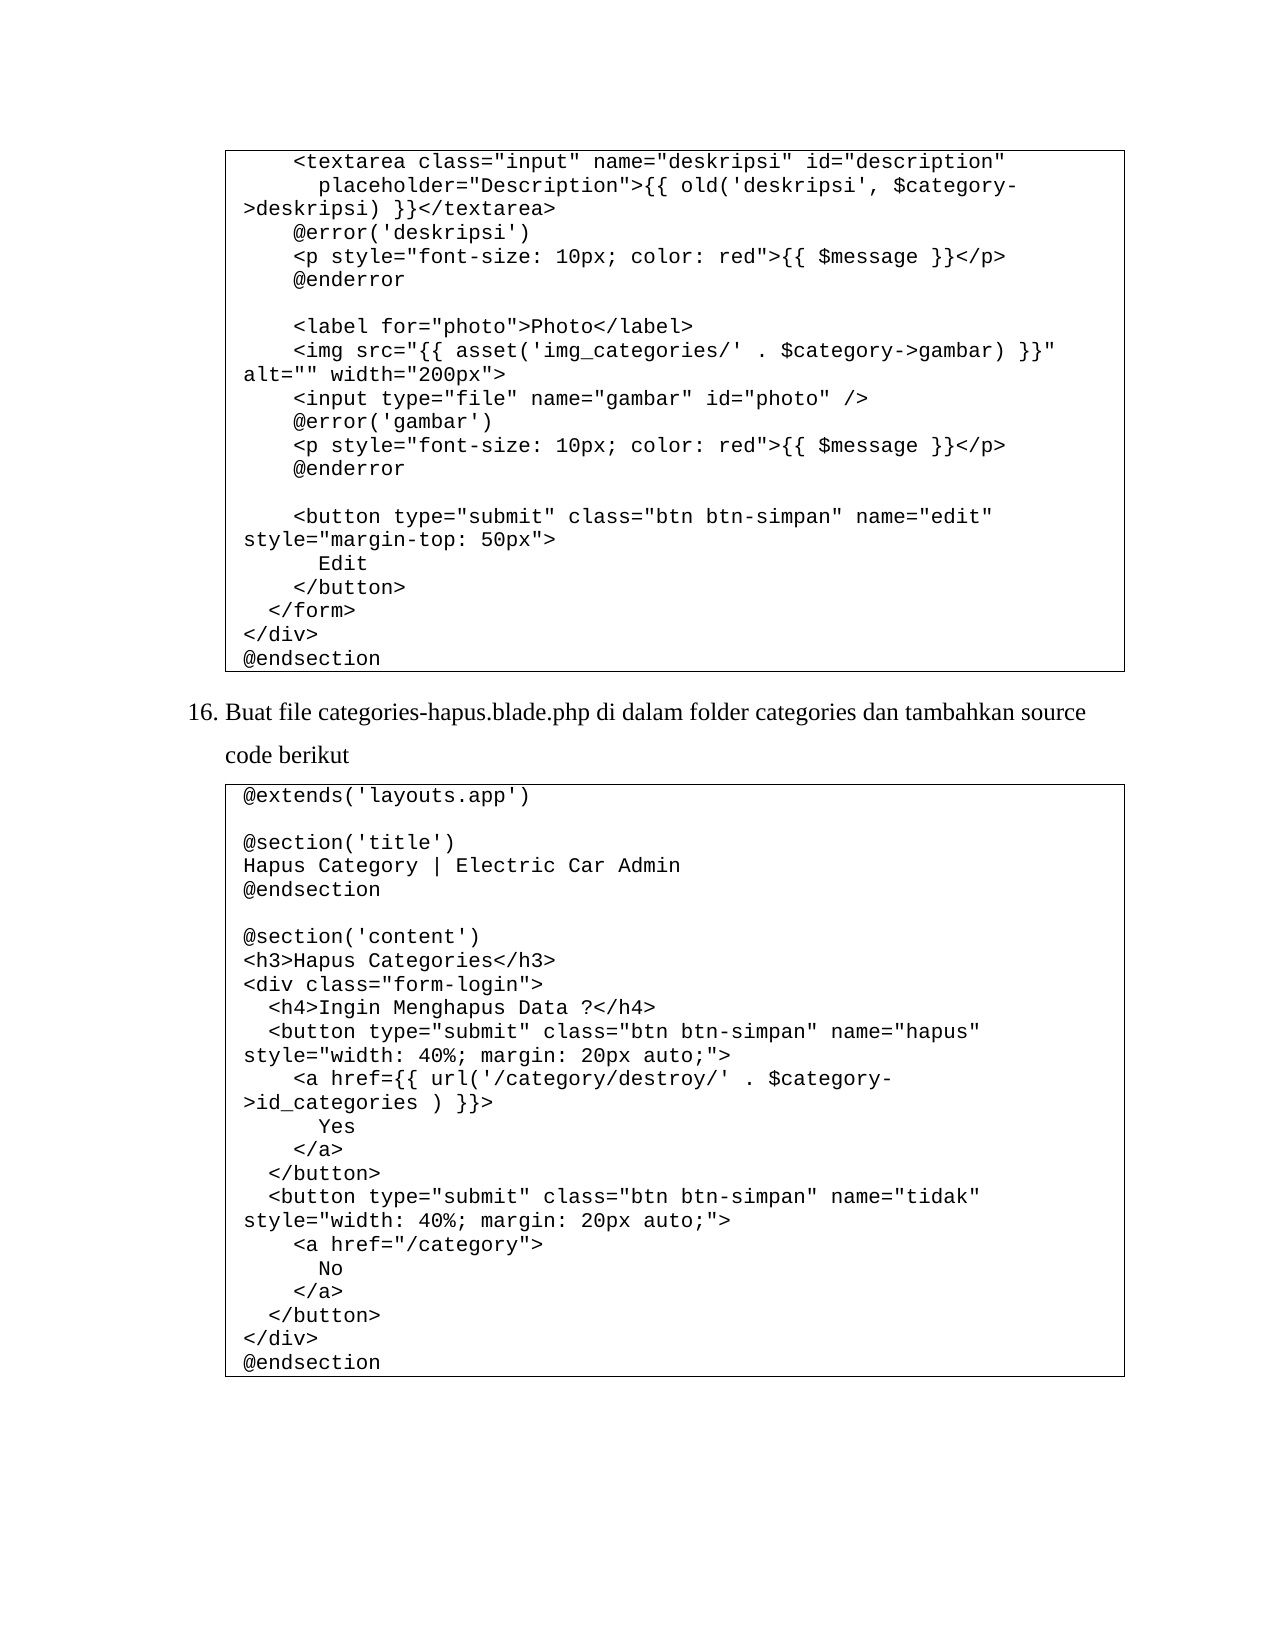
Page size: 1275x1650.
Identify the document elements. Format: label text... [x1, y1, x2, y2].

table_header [226, 151, 1124, 671]
list Buat file categories-hapus.blade.php di dalam folder categories dan tambahkan source code berikut [187, 697, 1125, 769]
table_header @extends('layouts.app') @section('title') Hapus Category | Electric Car Admin @endsection @section('content') <h3>Hapus Categories</h3> <div class="form-login"> <h4>Ingin Menghapus Data ?</h4> <button type="submit" class="btn btn-simpan" name="hapus" style="width: 40%; margin: 20px auto;"> <a href={{ url('/category/destroy/' . $category->id_categories ) }}> Yes </a> </button> <button type="submit" class="btn btn-simpan" name="tidak" style="width: 40%; margin: 20px auto;"> <a href="/category"> No </a> </button> </div> @endsection [226, 785, 1124, 1376]
